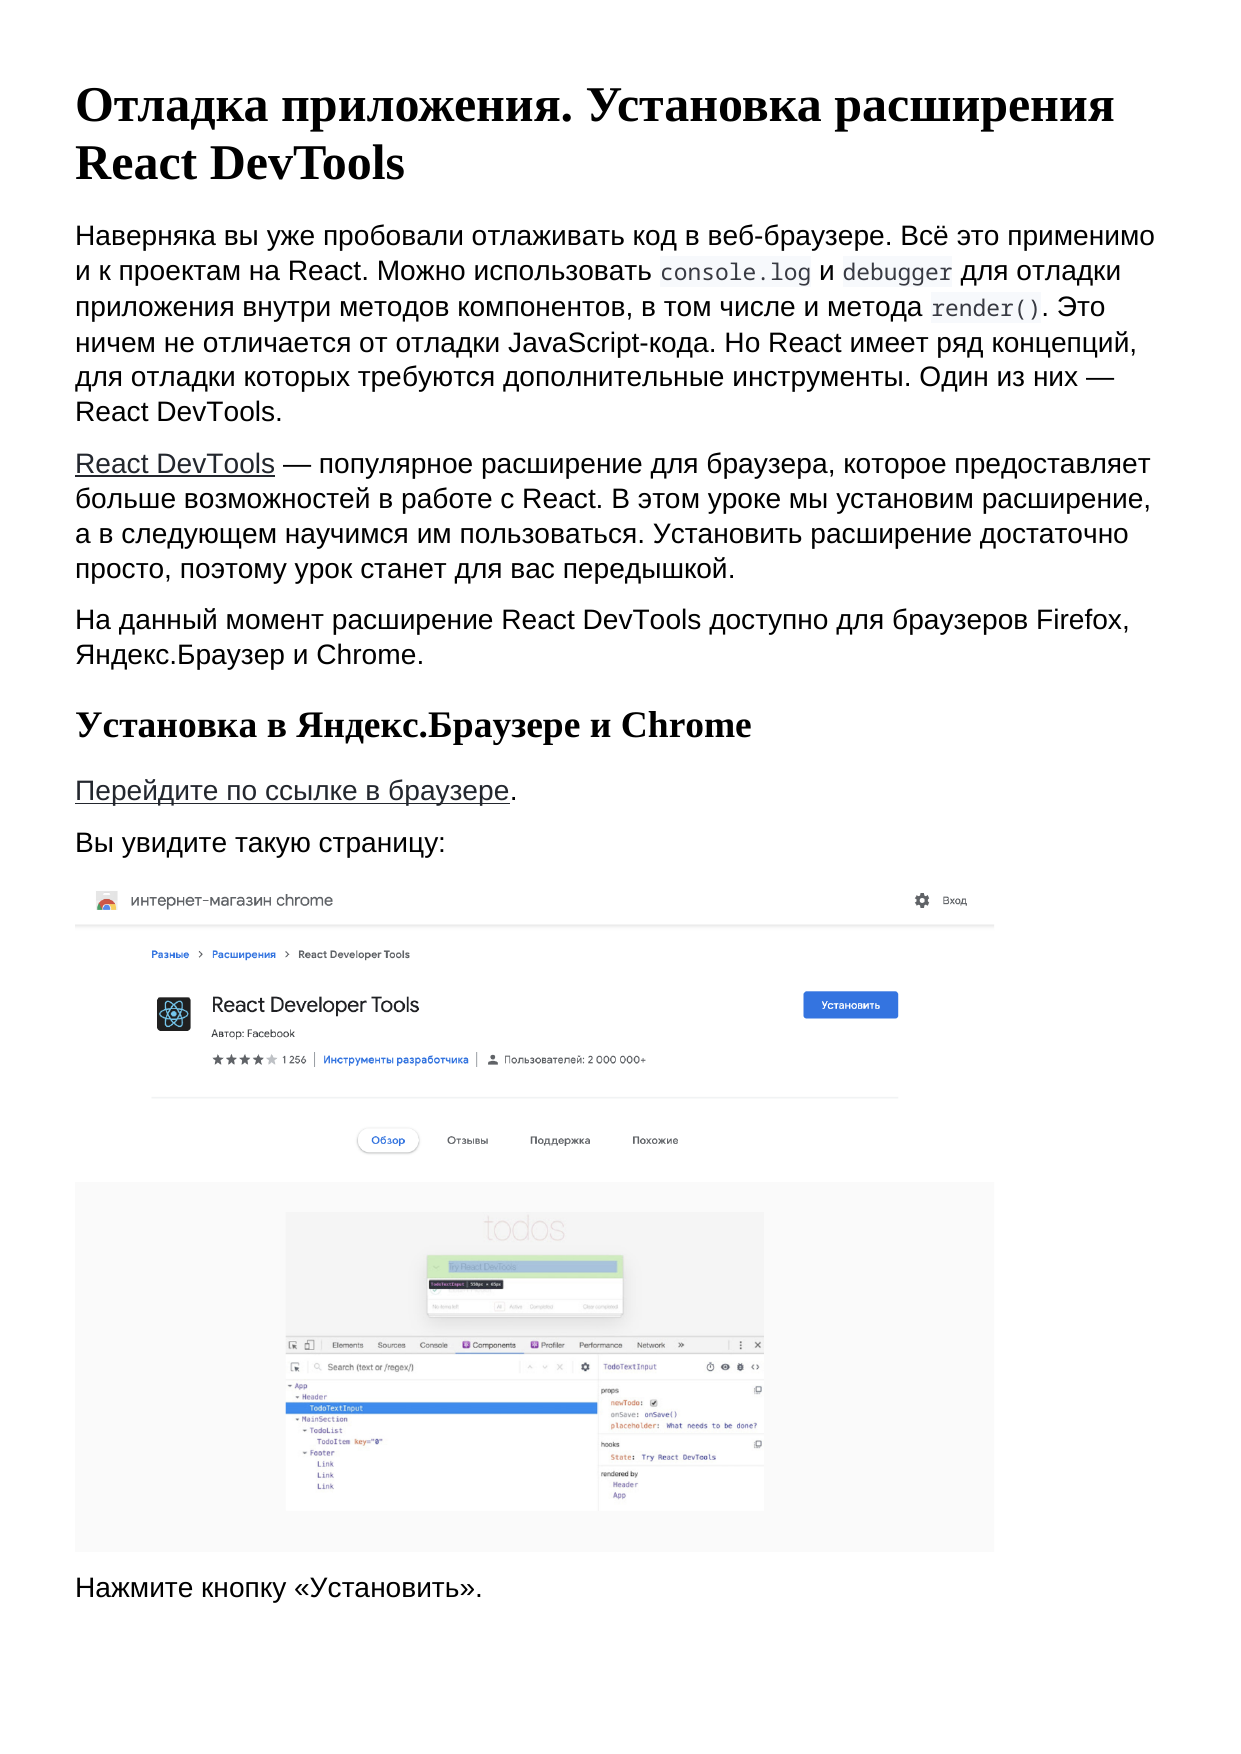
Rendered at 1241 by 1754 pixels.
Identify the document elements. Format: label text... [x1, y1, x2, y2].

text На данный момент расширение React DevTools доступно для браузеров Firefox, Яндекс.Браузер и Chrome. [75, 603, 1165, 670]
text Нажмите кнопку «Установить». [75, 1571, 1165, 1603]
text Вы увидите такую страницу: [75, 826, 1165, 858]
subtitle Установка в Яндекс.Браузере и Chrome [75, 702, 1165, 745]
subtitle Отладка приложения. Установка расширения React DevTools [75, 75, 1165, 190]
text Перейдите по ссылке в браузере. [75, 774, 1165, 807]
picture [75, 877, 995, 1552]
text React DevTools — популярное расширение для браузера, которое предоставляет больше возможностей в работе с React. В этом уроке мы установим расширение, а в следующем научимся им пользоваться. Установить расширение достаточно просто, поэтому урок станет для вас передышкой. [75, 447, 1165, 584]
text Наверняка вы уже пробовали отлаживать код в веб-браузере. Всё это применимо и к проектам на React. Можно использовать console.log и debugger для отладки приложения внутри методов компонентов, в том числе и метода render(). Это ничем не отличается от отладки JavaScript-кода. Но React имеет ряд концепций, для отладки которых требуются дополнительные инструменты. Один из них — React DevTools. [75, 219, 1165, 428]
